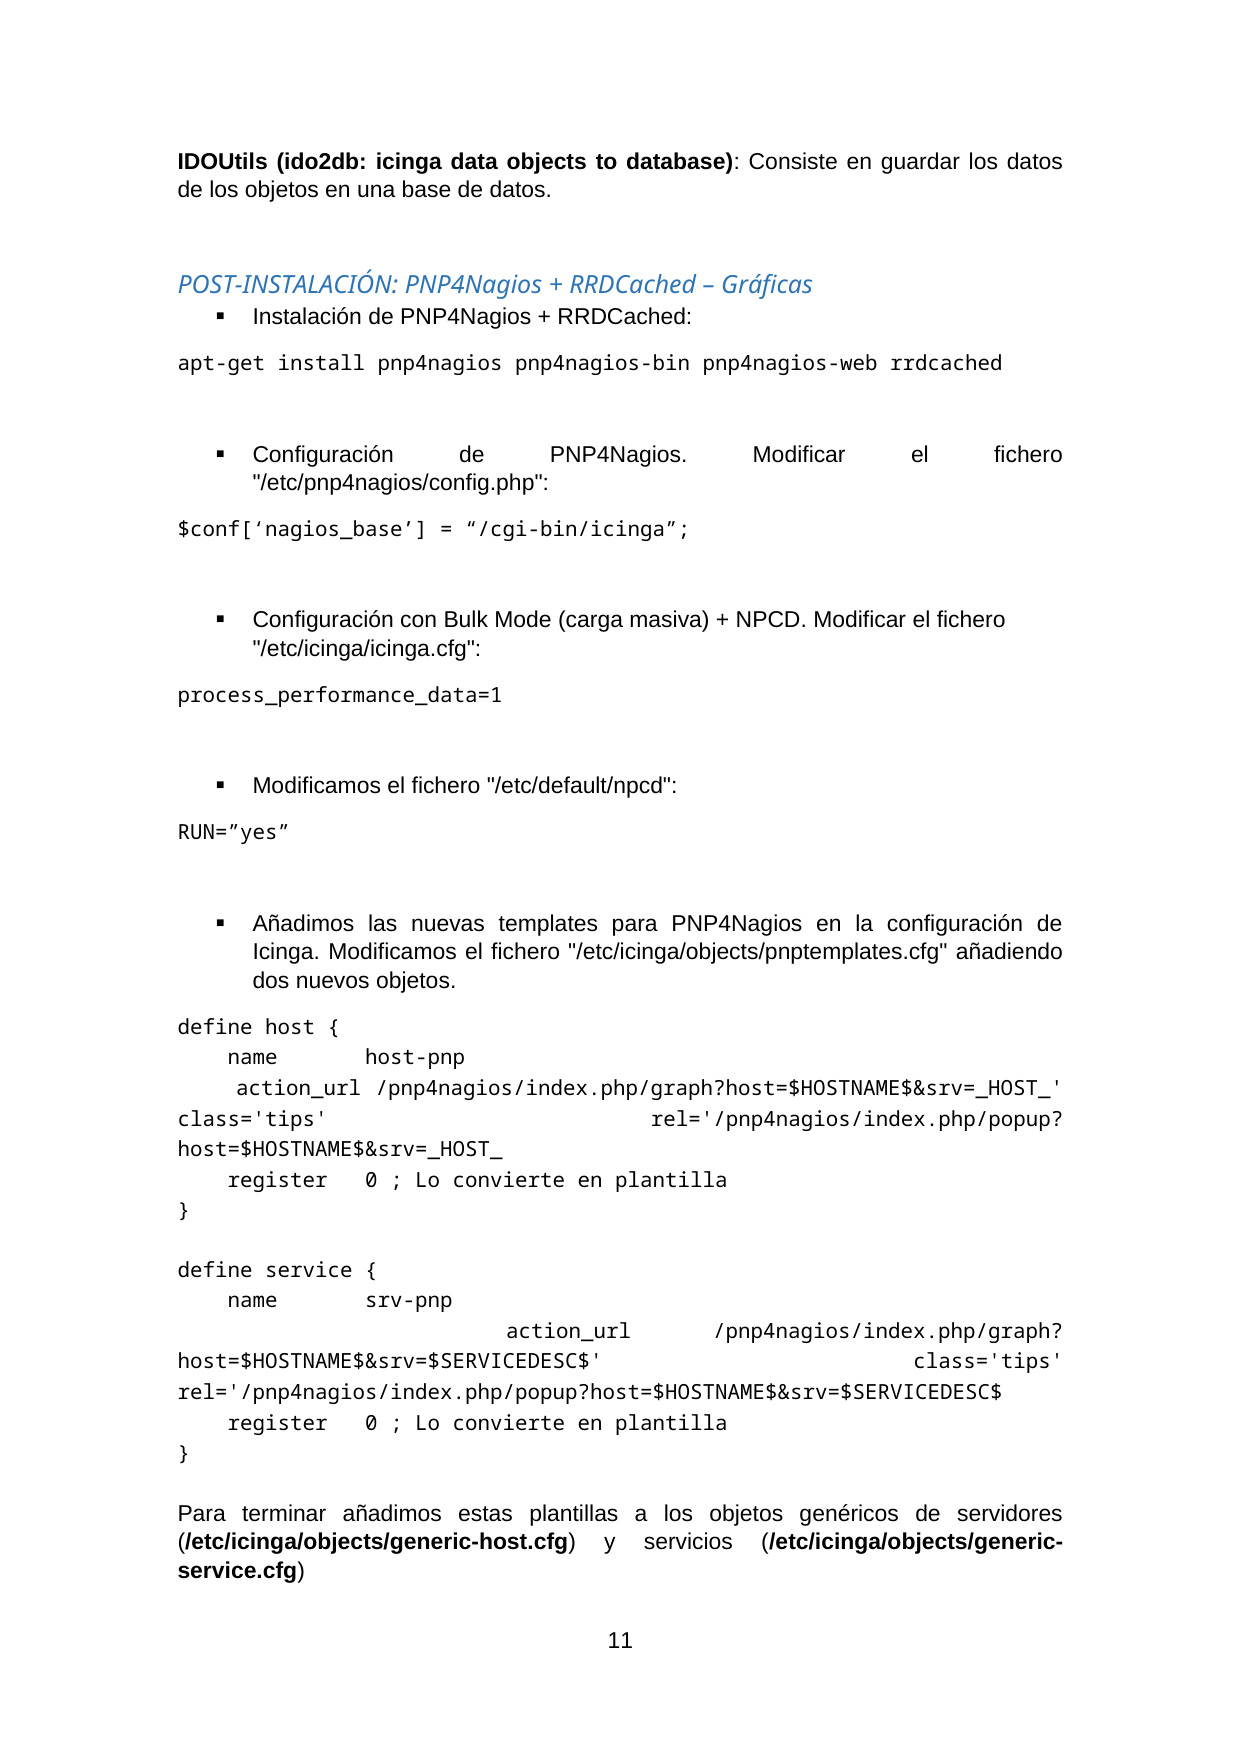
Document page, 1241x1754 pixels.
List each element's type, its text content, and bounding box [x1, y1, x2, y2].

text name srv-pnp [177, 1285, 1063, 1314]
list Configuración de PNP4Nagios. Modificar el fichero "/etc/pnp4nagios/config.php": [215, 441, 1063, 495]
list Configuración con Bulk Mode (carga masiva) + NPCD. Modificar el fichero "/etc/icinga/icinga.cfg": [215, 606, 1063, 661]
text } [177, 1438, 1063, 1467]
text register 0 ; Lo convierte en plantilla [177, 1408, 1063, 1436]
list Modificamos el fichero "/etc/default/npcd": [215, 772, 1063, 799]
text apt-get install pnp4nagios pnp4nagios-bin pnp4nagios-web rrdcached [177, 348, 1063, 377]
text register 0 ; Lo convierte en plantilla [177, 1165, 1063, 1193]
subtitle POST-INSTALACIÓN: PNP4Nagios + RRDCached – Gráficas [177, 266, 1063, 300]
text Para terminar añadimos estas plantillas a los objetos genéricos de servidores (/etc/icinga/objects/generic-host.cfg) y servicios (/etc/icinga/objects/generic-service.cfg) [177, 1500, 1063, 1583]
text define service { [177, 1255, 1063, 1283]
text process_performance_data=1 [177, 680, 1063, 708]
list Añadimos las nuevas templates para PNP4Nagios en la configuración de Icinga. Modificamos el fichero "/etc/icinga/objects/pnptemplates.cfg" añadiendo dos nuevos objetos. [215, 910, 1063, 993]
text define host { [177, 1012, 1063, 1040]
text $conf[‘nagios_base’] = “/cgi-bin/icinga”; [177, 514, 1063, 542]
text name host-pnp [177, 1042, 1063, 1071]
list Instalación de PNP4Nagios + RRDCached: [215, 303, 1063, 329]
text } [177, 1196, 1063, 1224]
text action_url /pnp4nagios/index.php/graph?host=$HOSTNAME$&srv=_HOST_' class='tips' rel='/pnp4nagios/index.php/popup?host=$HOSTNAME$&srv=_HOST_ [177, 1073, 1063, 1163]
text IDOUtils (ido2db: icinga data objects to database): Consiste en guardar los datos de los objetos en una base de datos. [177, 148, 1063, 202]
text action_url /pnp4nagios/index.php/graph?host=$HOSTNAME$&srv=$SERVICEDESC$' class='tips' rel='/pnp4nagios/index.php/popup?host=$HOSTNAME$&srv=$SERVICEDESC$ [177, 1316, 1063, 1406]
text RUN=”yes” [177, 817, 1063, 846]
